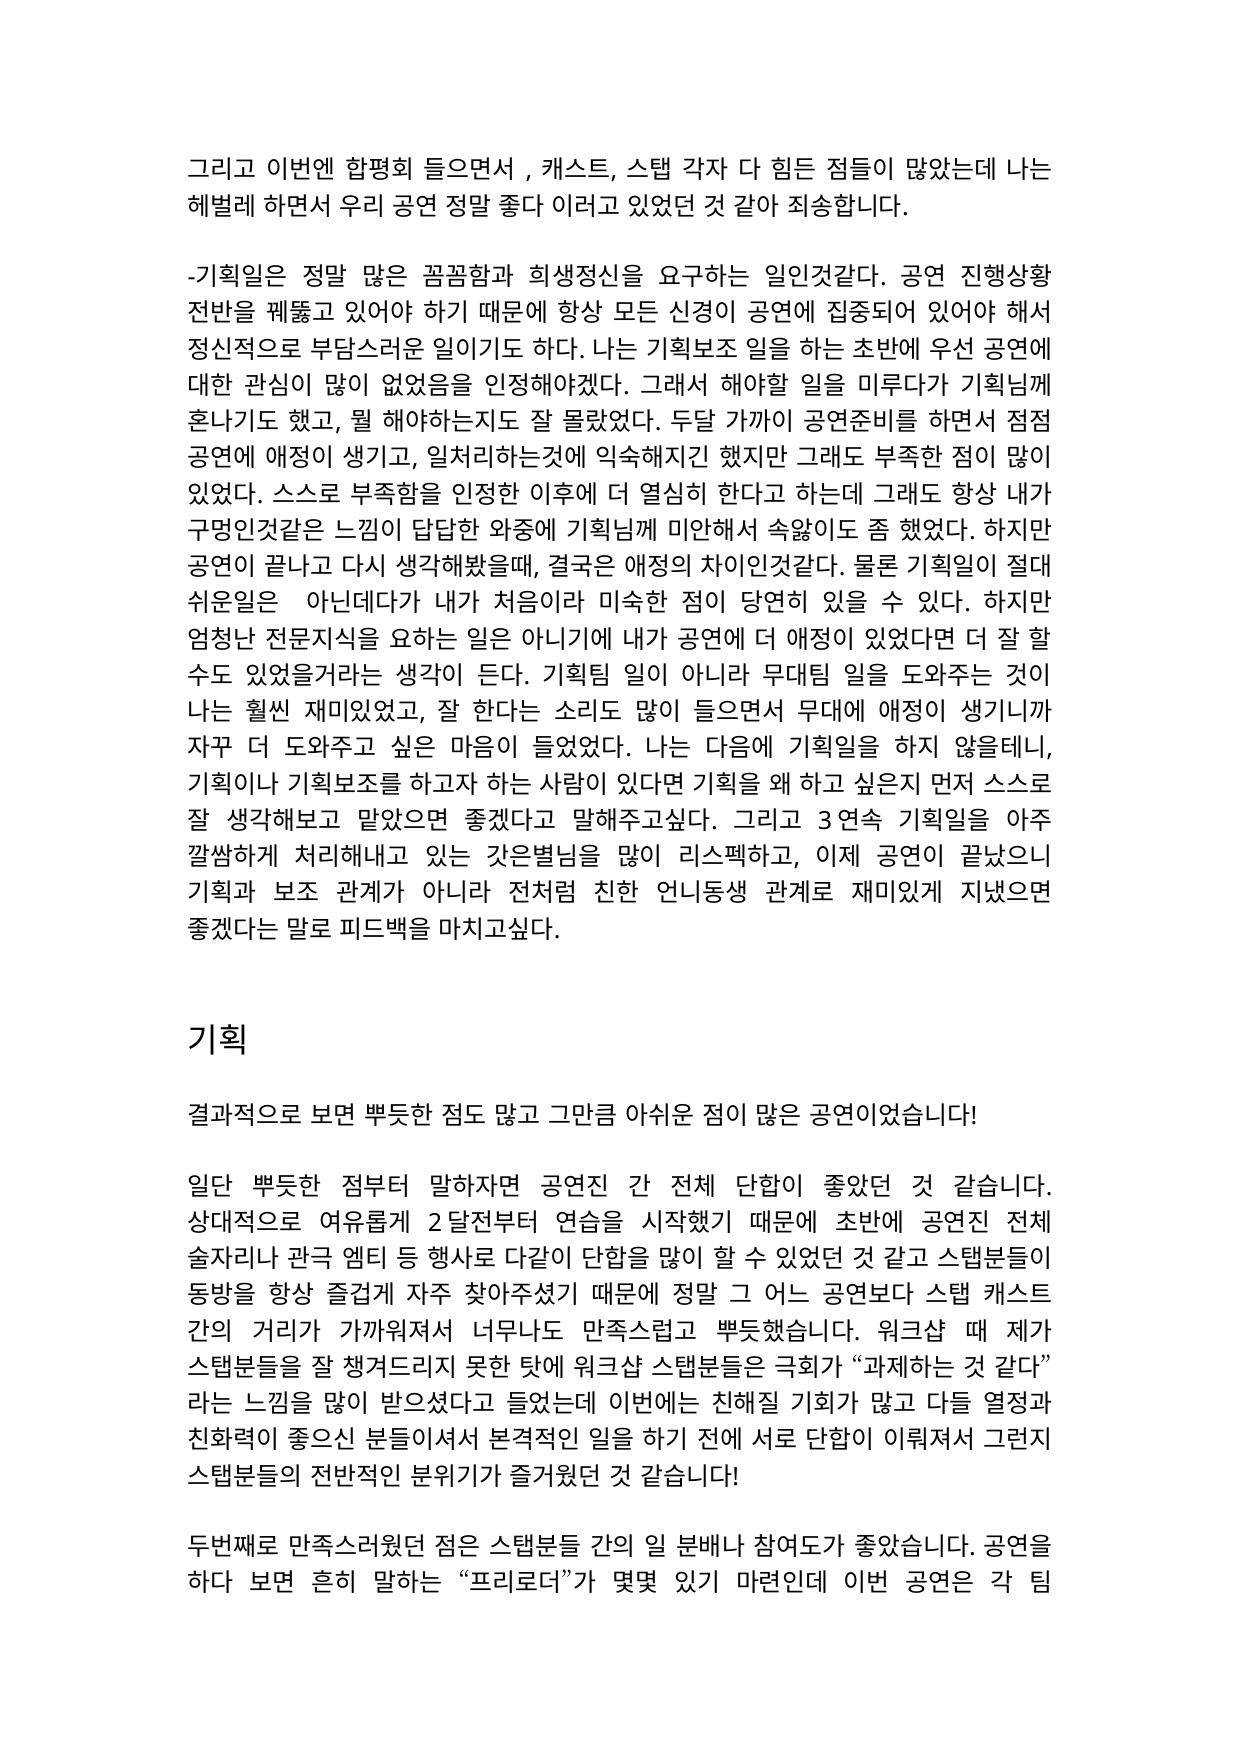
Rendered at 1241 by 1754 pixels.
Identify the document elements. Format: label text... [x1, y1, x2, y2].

text 기획 [187, 1013, 1053, 1062]
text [187, 1526, 1053, 1599]
text -기획일은 정말 많은 꼼꼼함과 희생정신을 요구하는 일인것같다. 공연 진행상황 전반을 꿰뚫고 있어야 하기 때문에 항상 모든 신경이 공연에 집중되어 있어야 해서 정신적으로 부담스러운 일이기도 하다. 나는 기획보조 일을 하는 초반에 우선 공연에 대한 관심이 많이 없었음을 인정해야겠다. 그래서 해야할 일을 미루다가 기획님께 혼나기도 했고, 뭘 해야하는지도 잘 몰랐었다. 두달 가까이 공연준비를 하면서 점점 공연에 애정이 생기고, 일처리하는것에 익숙해지긴 했지만 그래도 부족한 점이 많이 있었다. 스스로 부족함을 인정한 이후에 더 열심히 한다고 하는데 그래도 항상 내가 구멍인것같은 느낌이 답답한 와중에 기획님께 미안해서 속앓이도 좀 했었다. 하지만 공연이 끝나고 다시 생각해봤을때, 결국은 애정의 차이인것같다. 물론 기획일이 절대 쉬운일은 아닌데다가 내가 처음이라 미숙한 점이 당연히 있을 수 있다. 하지만 엄청난 전문지식을 요하는 일은 아니기에 내가 공연에 더 애정이 있었다면 더 잘 할 수도 있었을거라는 생각이 든다. 기획팀 일이 아니라 무대팀 일을 도와주는 것이 나는 훨씬 재미있었고, 잘 한다는 소리도 많이 들으면서 무대에 애정이 생기니까 자꾸 더 도와주고 싶은 마음이 들었었다. 나는 다음에 기획일을 하지 않을테니, 기획이나 기획보조를 하고자 하는 사람이 있다면 기획을 왜 하고 싶은지 먼저 스스로 잘 생각해보고 맡았으면 좋겠다고 말해주고싶다. 그리고 3연속 기획일을 아주 깔쌈하게 처리해내고 있는 갓은별님을 많이 리스펙하고, 이제 공연이 끝났으니 기획과 보조 관계가 아니라 전처럼 친한 언니동생 관계로 재미있게 지냈으면 좋겠다는 말로 피드백을 마치고싶다. [187, 257, 1053, 945]
text 일단 뿌듯한 점부터 말하자면 공연진 간 전체 단합이 좋았던 것 같습니다. 상대적으로 여유롭게 2달전부터 연습을 시작했기 때문에 초반에 공연진 전체 술자리나 관극 엠티 등 행사로 다같이 단합을 많이 할 수 있었던 것 같고 스탭분들이 동방을 항상 즐겁게 자주 찾아주셨기 때문에 정말 그 어느 공연보다 스탭 캐스트 간의 거리가 가까워져서 너무나도 만족스럽고 뿌듯했습니다. 워크샵 때 제가 스탭분들을 잘 챙겨드리지 못한 탓에 워크샵 스탭분들은 극회가 “과제하는 것 같다” 라는 느낌을 많이 받으셨다고 들었는데 이번에는 친해질 기회가 많고 다들 열정과 친화력이 좋으신 분들이셔서 본격적인 일을 하기 전에 서로 단합이 이뤄져서 그런지 스탭분들의 전반적인 분위기가 즐거웠던 것 같습니다! [187, 1166, 1053, 1492]
text 결과적으로 보면 뿌듯한 점도 많고 그만큼 아쉬운 점이 많은 공연이었습니다! [187, 1096, 1053, 1132]
text 그리고 이번엔 합평회 들으면서 , 캐스트, 스탭 각자 다 힘든 점들이 많았는데 나는 헤벌레 하면서 우리 공연 정말 좋다 이러고 있었던 것 같아 죄송합니다. [187, 150, 1053, 222]
